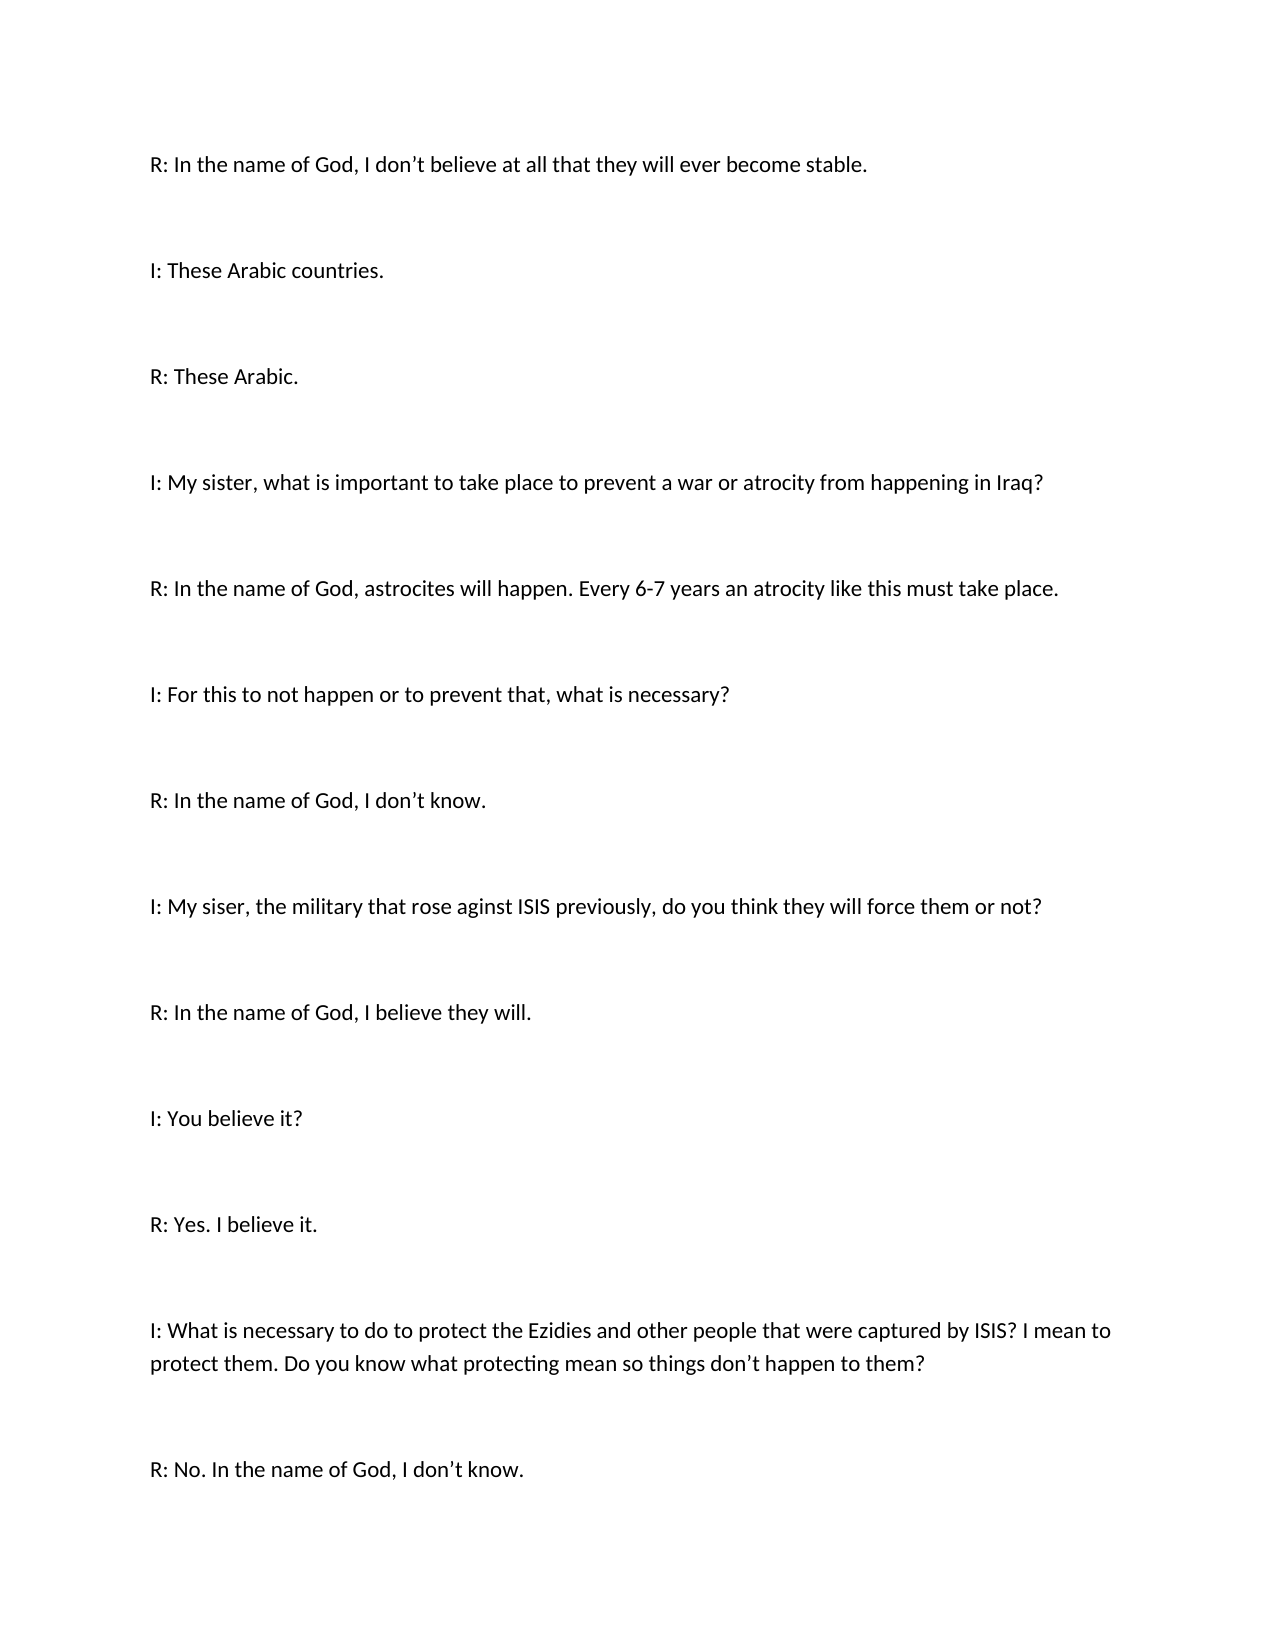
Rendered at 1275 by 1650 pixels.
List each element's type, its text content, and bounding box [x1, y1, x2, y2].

text R: No. In the name of God, I don’t know. [150, 1455, 1125, 1483]
text I: What is necessary to do to protect the Ezidies and other people that were captured by ISIS? I mean to protect them. Do you know what protecting mean so things don’t happen to them? [150, 1316, 1125, 1377]
text R: Yes. I believe it. [150, 1210, 1125, 1238]
text I: For this to not happen or to prevent that, what is necessary? [150, 680, 1125, 708]
text R: In the name of God, astrocites will happen. Every 6-7 years an atrocity like this must take place. [150, 574, 1125, 602]
text R: These Arabic. [150, 362, 1125, 390]
text R: In the name of God, I don’t believe at all that they will ever become stable. [150, 150, 1125, 178]
text I: You believe it? [150, 1104, 1125, 1132]
text I: My siser, the military that rose aginst ISIS previously, do you think they will force them or not? [150, 892, 1125, 920]
text R: In the name of God, I believe they will. [150, 998, 1125, 1026]
text I: My sister, what is important to take place to prevent a war or atrocity from happening in Iraq? [150, 468, 1125, 496]
text R: In the name of God, I don’t know. [150, 786, 1125, 814]
text I: These Arabic countries. [150, 256, 1125, 284]
